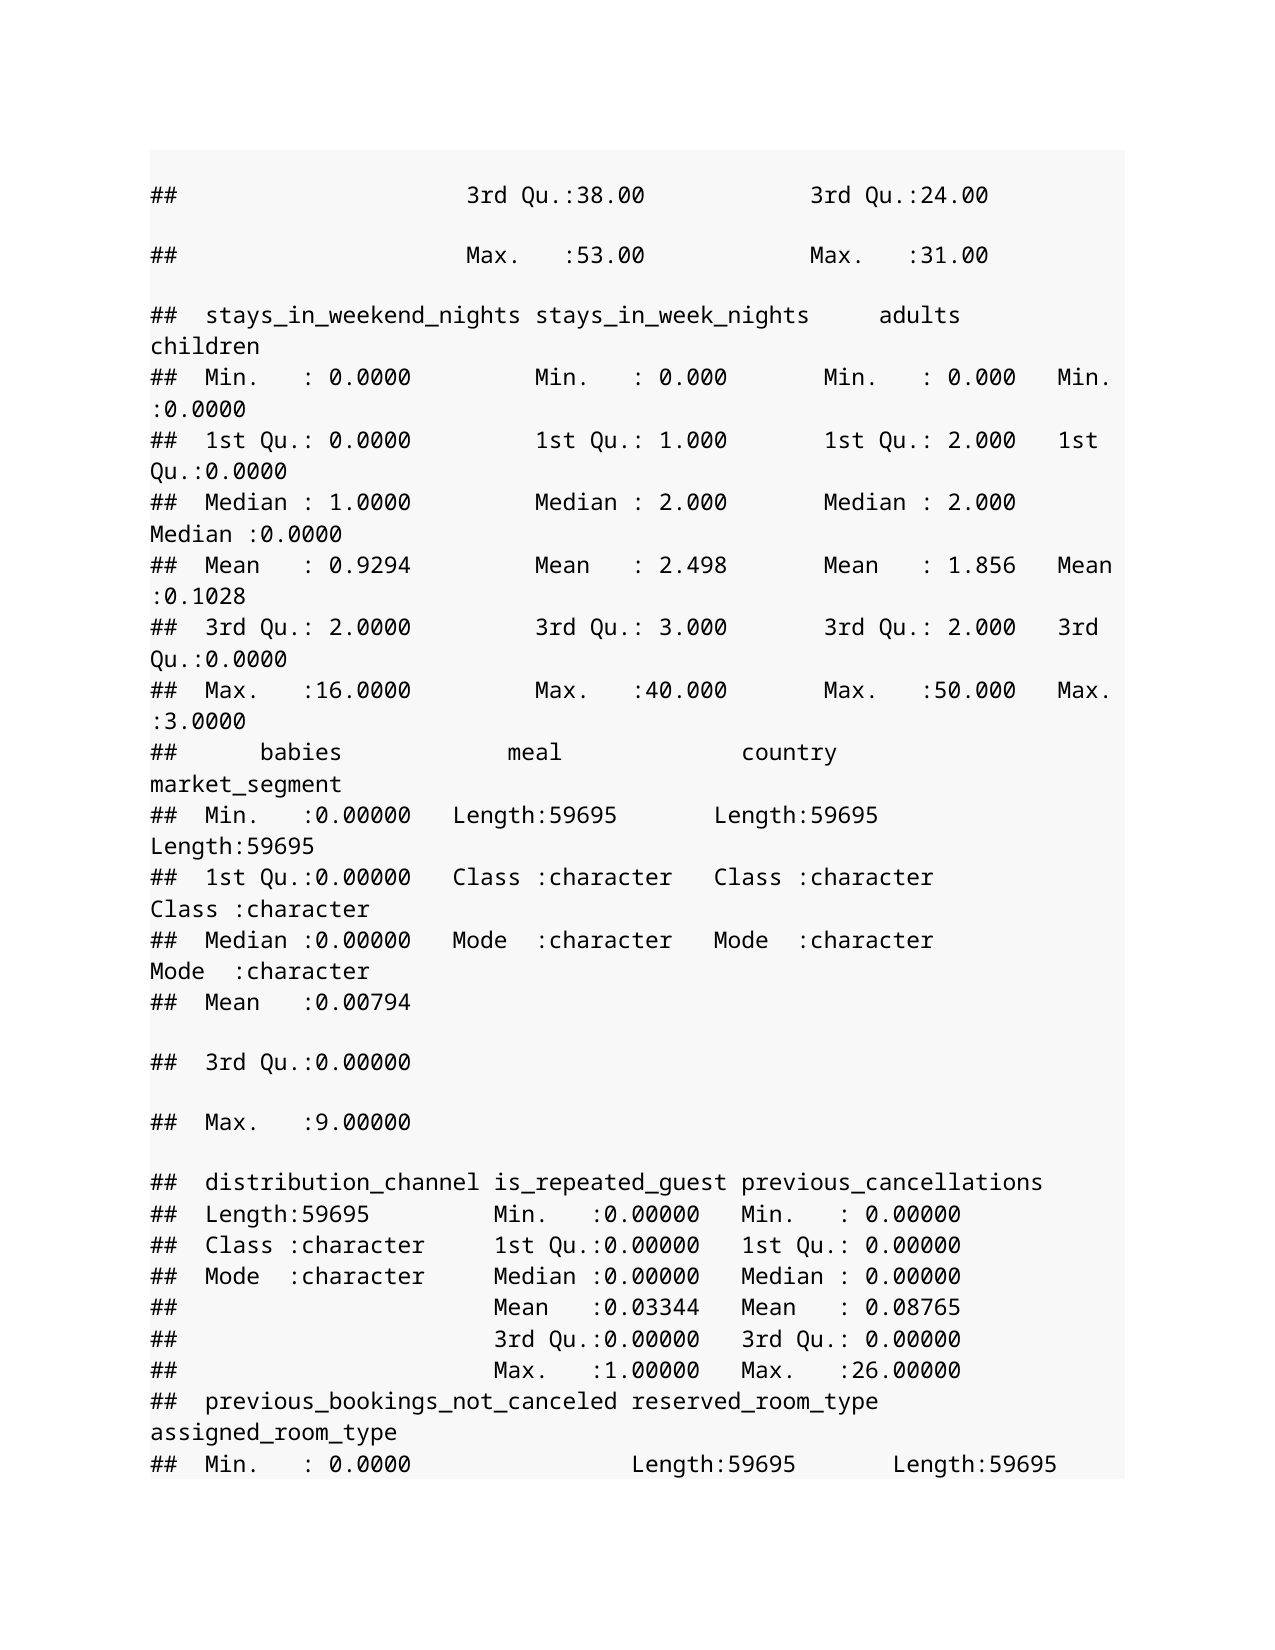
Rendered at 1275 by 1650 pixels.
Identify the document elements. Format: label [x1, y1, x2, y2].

text [150, 150, 1125, 1479]
